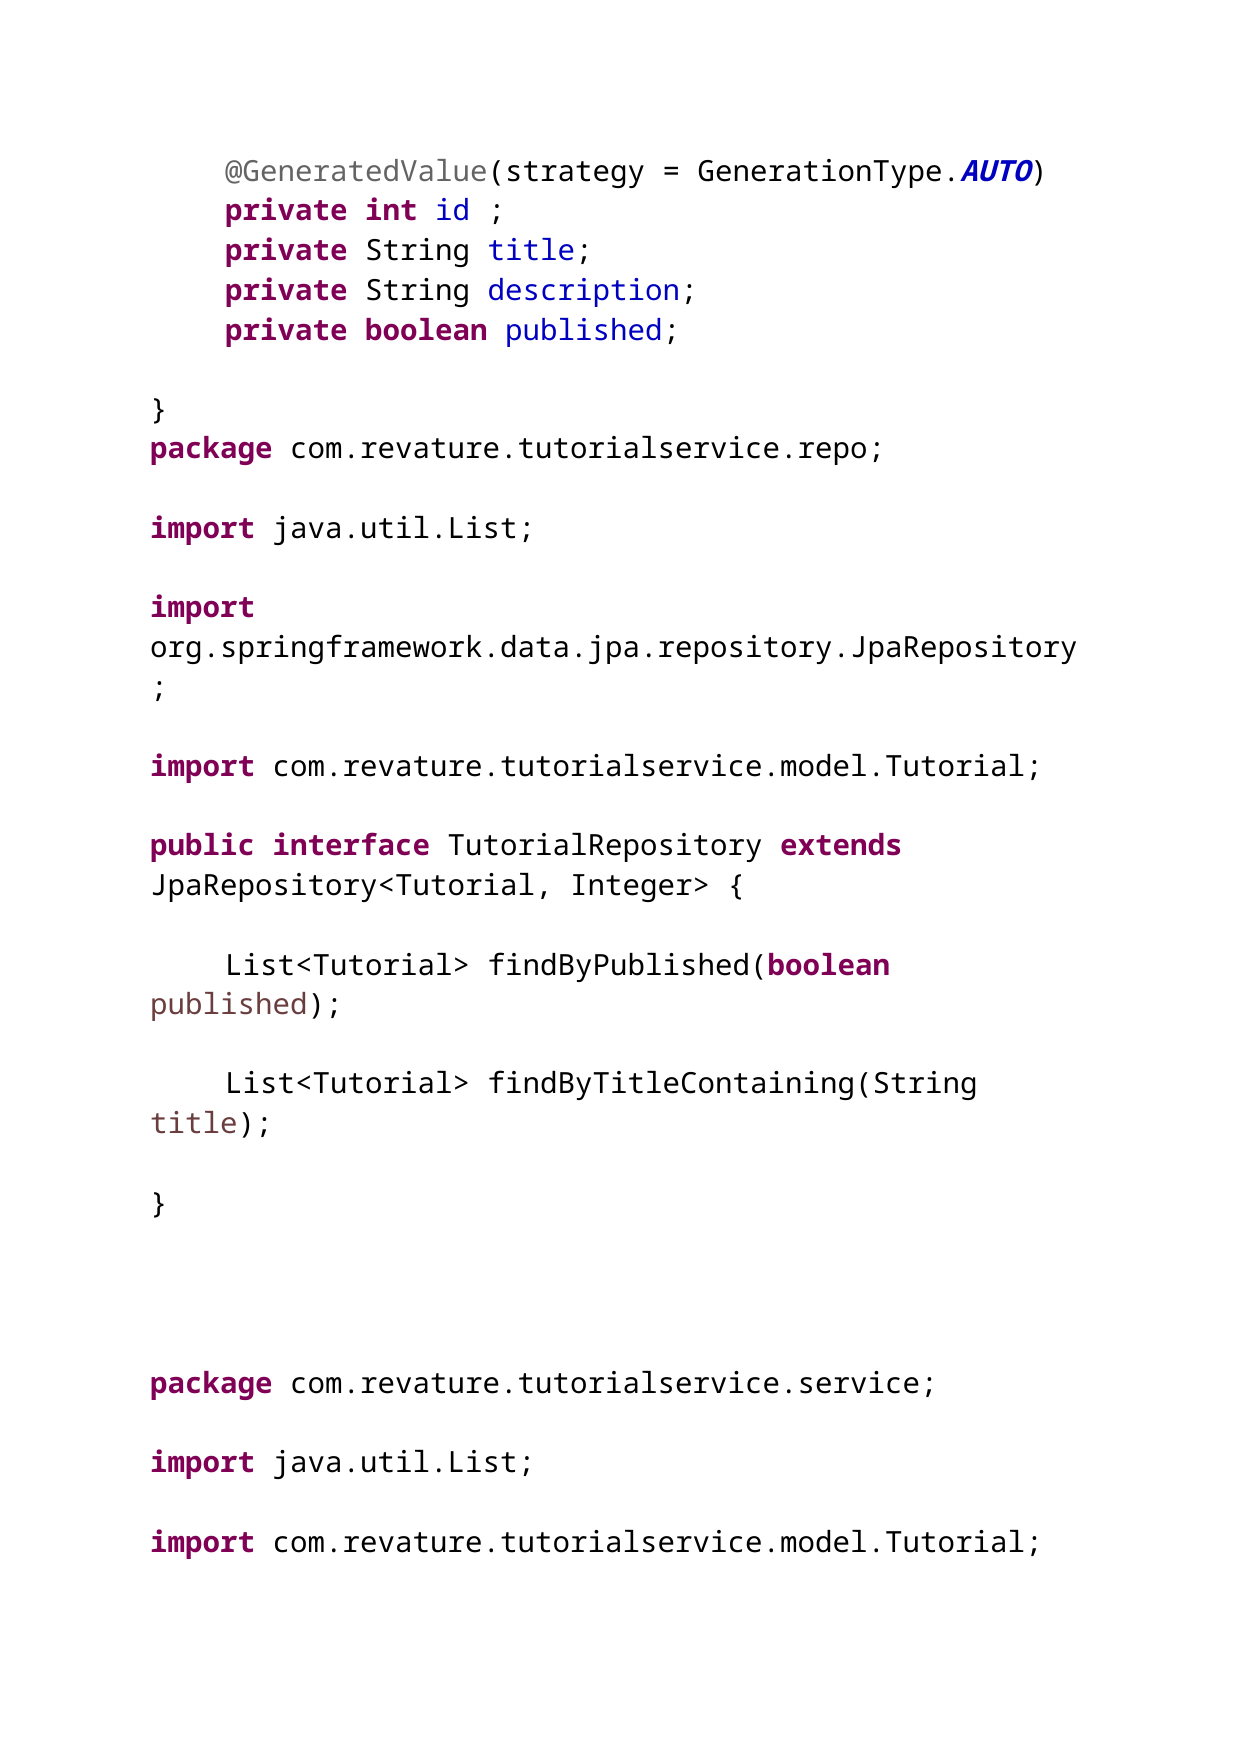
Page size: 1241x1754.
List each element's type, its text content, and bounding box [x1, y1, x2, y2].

text private String description; [150, 269, 1090, 309]
text public interface TutorialRepository extends JpaRepository<Tutorial, Integer> { [150, 825, 1090, 904]
text import com.revature.tutorialservice.model.Tutorial; [150, 1521, 1090, 1561]
text private String title; [150, 229, 1090, 269]
text List<Tutorial> findByPublished(boolean published); [150, 944, 1090, 1023]
text package com.revature.tutorialservice.service; [150, 1362, 1090, 1402]
text import com.revature.tutorialservice.model.Tutorial; [150, 745, 1090, 785]
text import java.util.List; [150, 507, 1090, 547]
text import java.util.List; [150, 1442, 1090, 1481]
text private boolean published; [150, 309, 1090, 348]
text } [150, 1182, 1090, 1222]
text import org.springframework.data.jpa.repository.JpaRepository; [150, 587, 1090, 706]
text List<Tutorial> findByTitleContaining(String title); [150, 1063, 1090, 1142]
text private int id ; [150, 190, 1090, 229]
text } [150, 388, 1090, 428]
text @GeneratedValue(strategy = GenerationType.AUTO) [150, 150, 1090, 190]
text package com.revature.tutorialservice.repo; [150, 428, 1090, 467]
